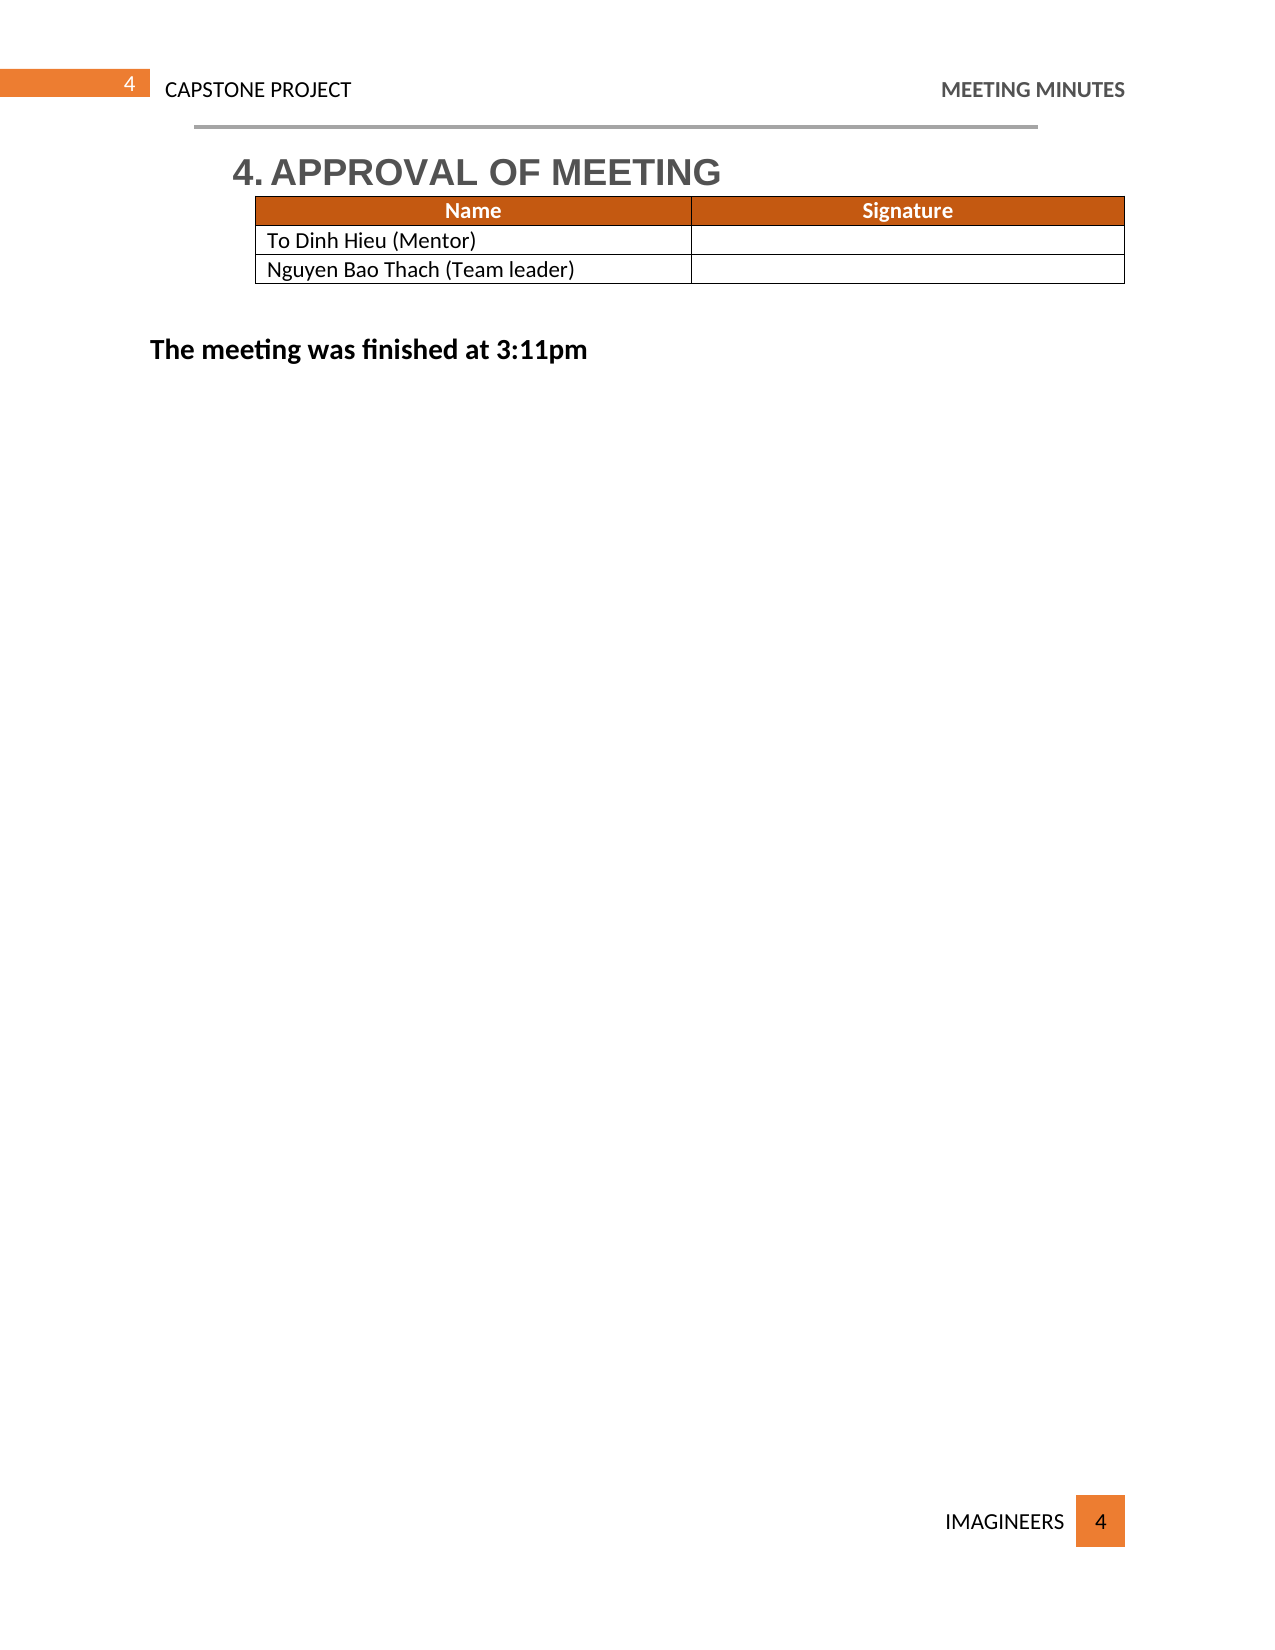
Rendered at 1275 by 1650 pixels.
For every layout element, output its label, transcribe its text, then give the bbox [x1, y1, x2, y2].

table_cell Nguyen Bao Thach (Team leader) [256, 255, 691, 283]
subtitle APPROVAL OF MEETING [232, 150, 1125, 193]
table_header Signature [692, 197, 1124, 225]
table_cell [692, 255, 1124, 283]
text The meeting was finished at 3:11pm [150, 331, 1125, 366]
table_cell To Dinh Hieu (Mentor) [256, 226, 691, 254]
table_cell [692, 226, 1124, 254]
table_header Name [256, 197, 691, 225]
